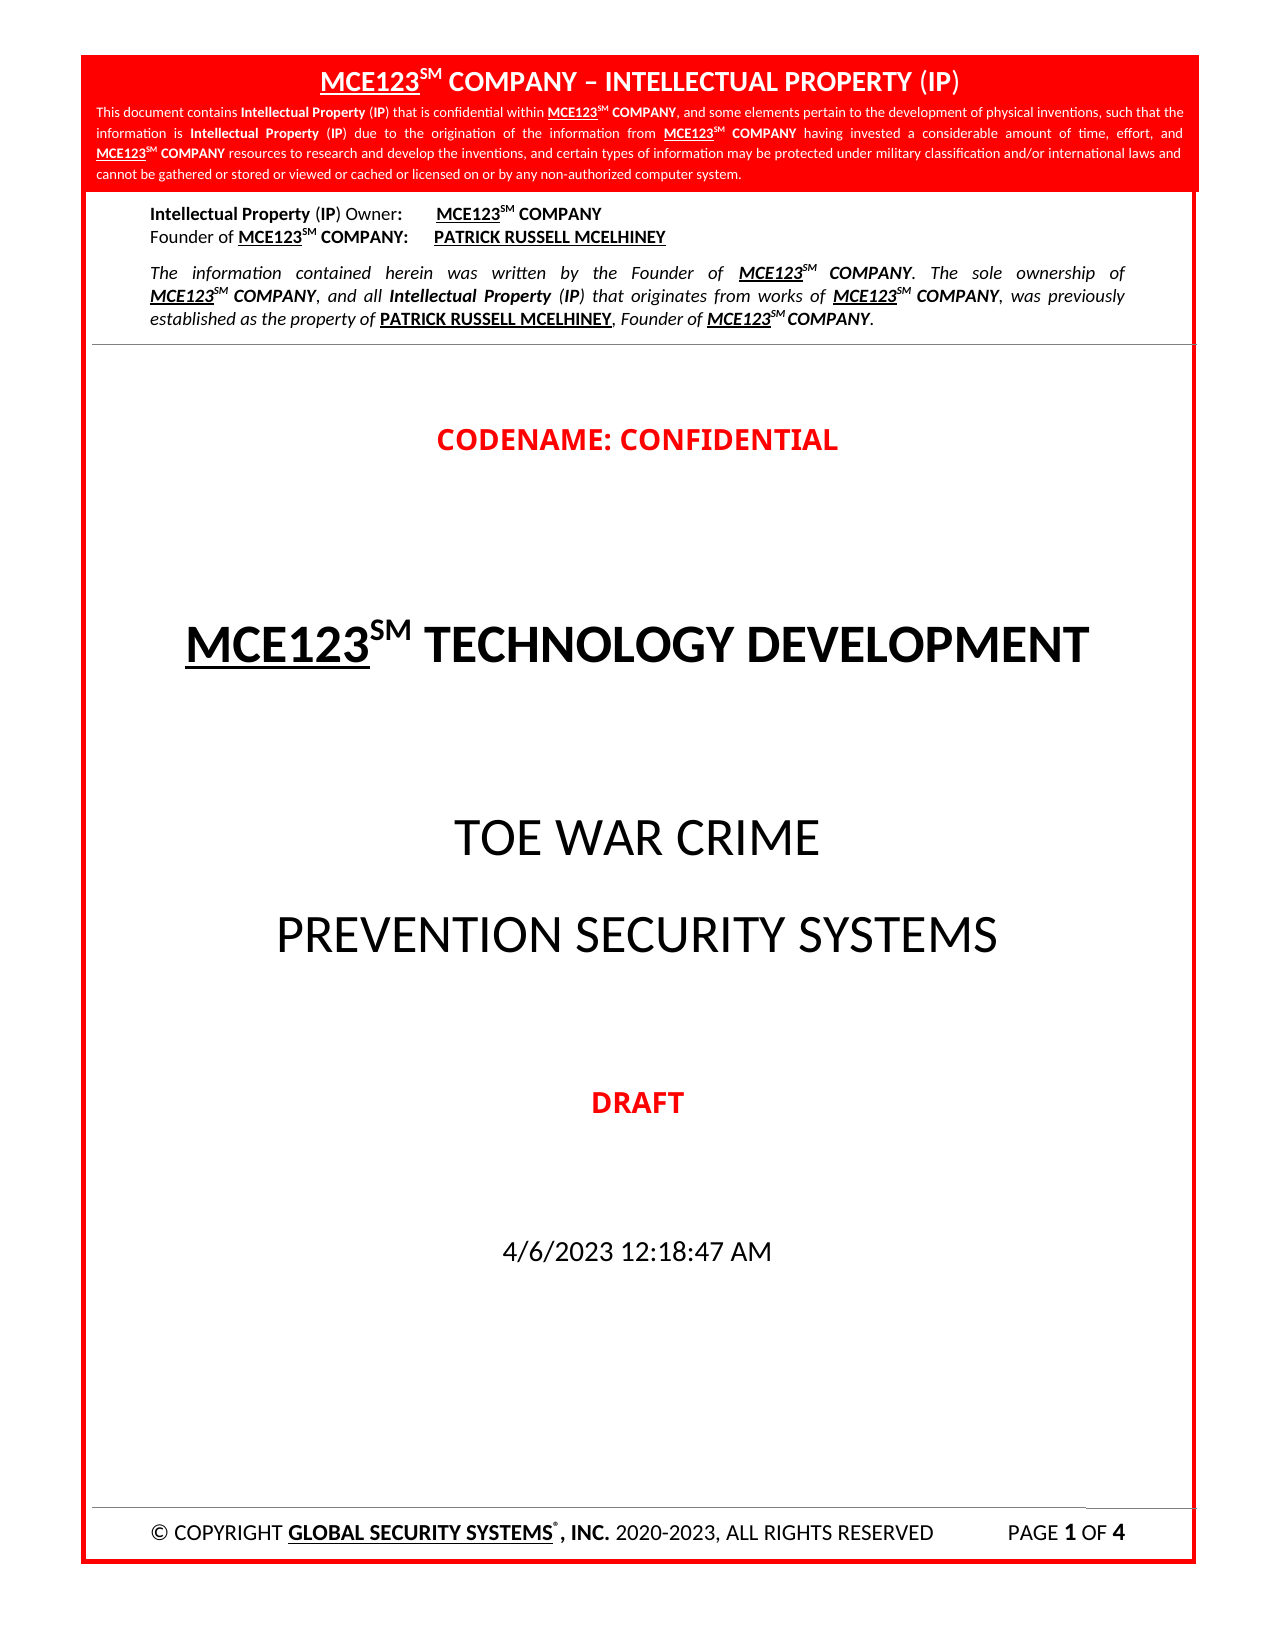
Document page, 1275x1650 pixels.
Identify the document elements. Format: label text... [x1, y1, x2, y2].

text TOE WAR CRIME [150, 803, 1125, 869]
text PREVENTION SECURITY SYSTEMS [150, 900, 1125, 966]
text DRAFT [150, 1082, 1125, 1122]
text MCE123SM TECHNOLOGY DEVELOPMENT [150, 609, 1125, 676]
text CODENAME: CONFIDENTIAL [150, 419, 1125, 459]
text 4/6/2023 12:18:47 AM [150, 1233, 1125, 1269]
